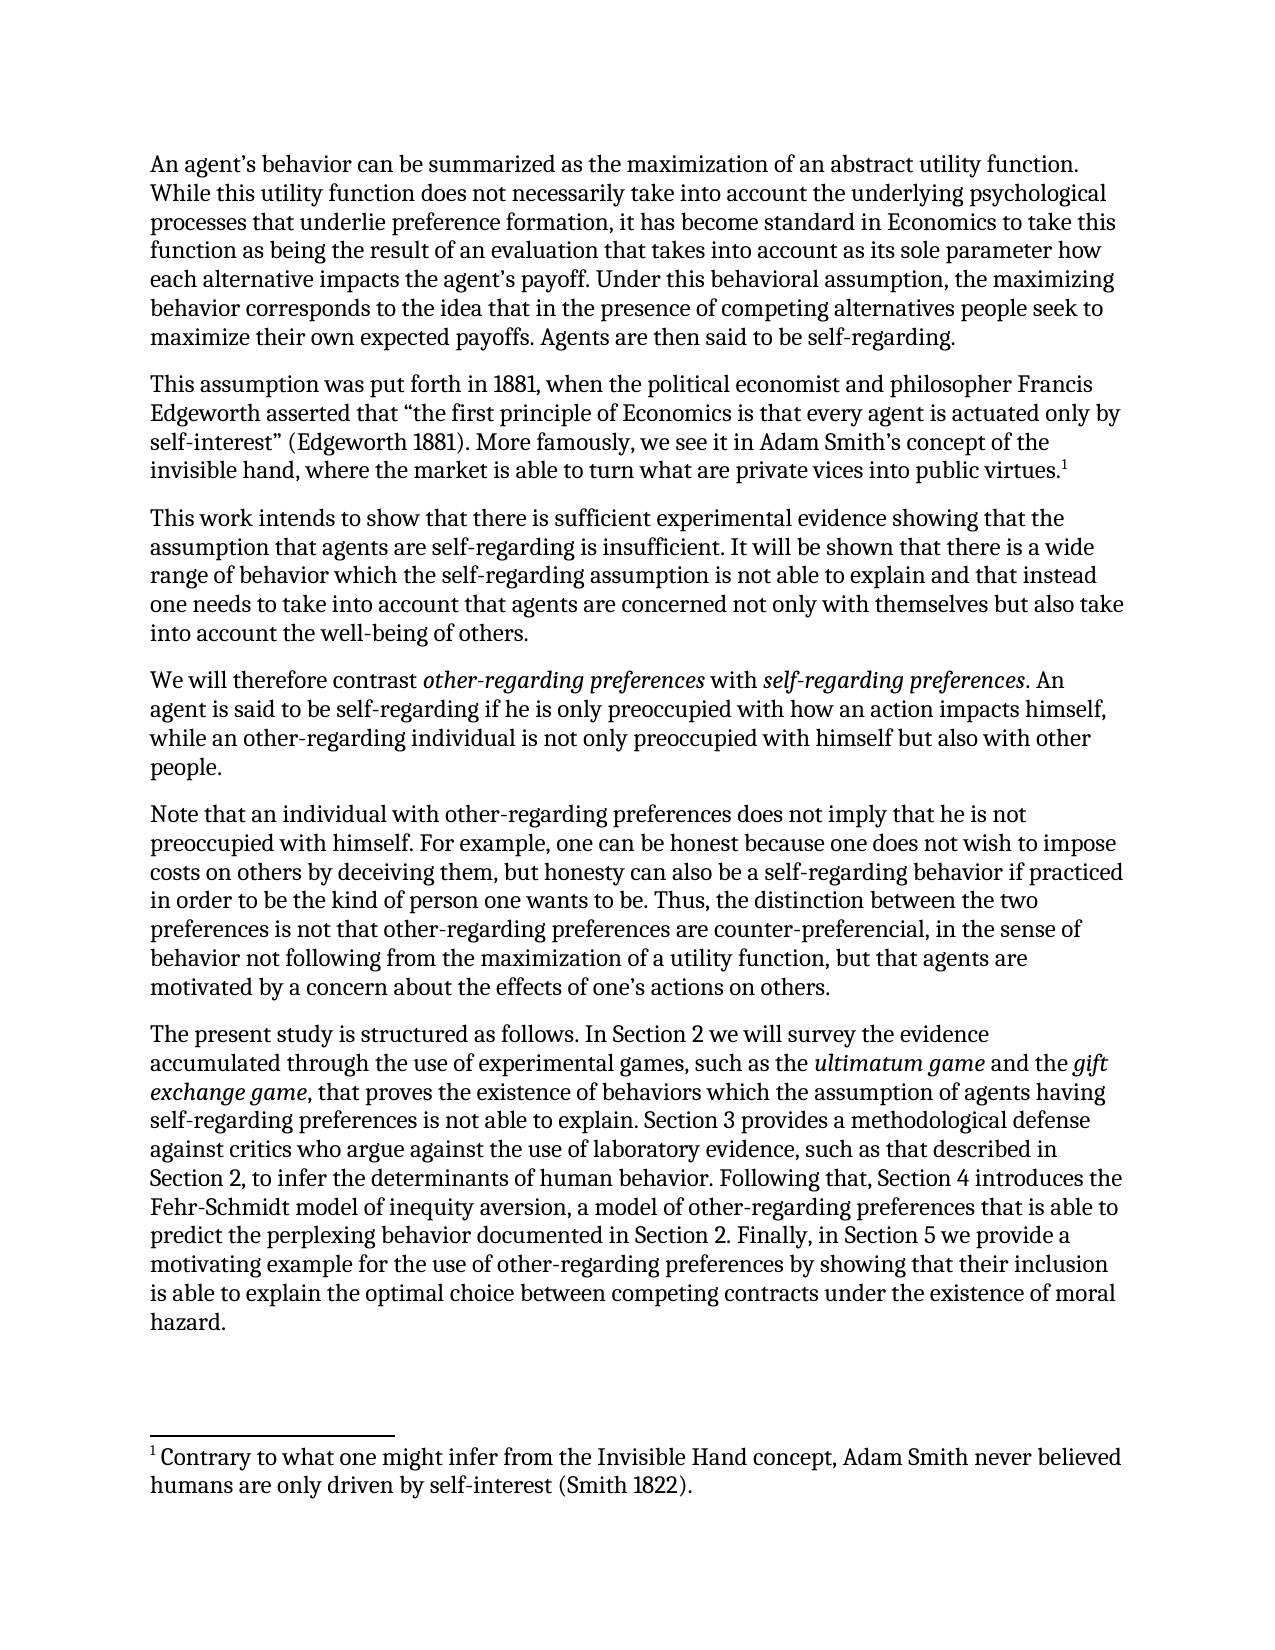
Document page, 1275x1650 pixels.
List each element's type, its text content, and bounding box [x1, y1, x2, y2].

text We will therefore contrast other-regarding preferences with self-regarding preferences. An agent is said to be self-regarding if he is only preoccupied with how an action impacts himself, while an other-regarding individual is not only preoccupied with himself but also with other people. [150, 666, 1125, 781]
text This work intends to show that there is sufficient experimental evidence showing that the assumption that agents are self-regarding is insufficient. It will be shown that there is a wide range of behavior which the self-regarding assumption is not able to explain and that instead one needs to take into account that agents are concerned not only with themselves but also take into account the well-being of others. [150, 504, 1125, 647]
text An agent’s behavior can be summarized as the maximization of an abstract utility function. While this utility function does not necessarily take into account the underlying psychological processes that underlie preference formation, it has become standard in Economics to take this function as being the result of an evaluation that takes into account as its sole parameter how each alternative impacts the agent’s payoff. Under this behavioral assumption, the maximizing behavior corresponds to the idea that in the presence of competing alternatives people seek to maximize their own expected payoffs. Agents are then said to be self-regarding. [150, 150, 1125, 351]
text This assumption was put forth in 1881, when the political economist and philosopher Francis Edgeworth asserted that “the first principle of Economics is that every agent is actuated only by self-interest” (Edgeworth 1881). More famously, we see it in Adam Smith’s concept of the invisible hand, where the market is able to turn what are private vices into public virtues. [150, 370, 1125, 485]
text The present study is structured as follows. In Section 2 we will survey the evidence accumulated through the use of experimental games, such as the ultimatum game and the gift exchange game, that proves the existence of behaviors which the assumption of agents having self-regarding preferences is not able to explain. Section 3 provides a methodological defense against critics who argue against the use of laboratory evidence, such as that described in Section 2, to infer the determinants of human behavior. Following that, Section 4 introduces the Fehr-Schmidt model of inequity aversion, a model of other-regarding preferences that is able to predict the perplexing behavior documented in Section 2. Finally, in Section 5 we provide a motivating example for the use of other-regarding preferences by showing that their inclusion is able to explain the optimal choice between competing contracts under the existence of moral hazard. [150, 1020, 1125, 1336]
text Note that an individual with other-regarding preferences does not imply that he is not preoccupied with himself. For example, one can be honest because one does not wish to impose costs on others by deceiving them, but honesty can also be a self-regarding behavior if practiced in order to be the kind of person one wants to be. Thus, the distinction between the two preferences is not that other-regarding preferences are counter-preferencial, in the sense of behavior not following from the maximization of a utility function, but that agents are motivated by a concern about the effects of one’s actions on others. [150, 800, 1125, 1001]
